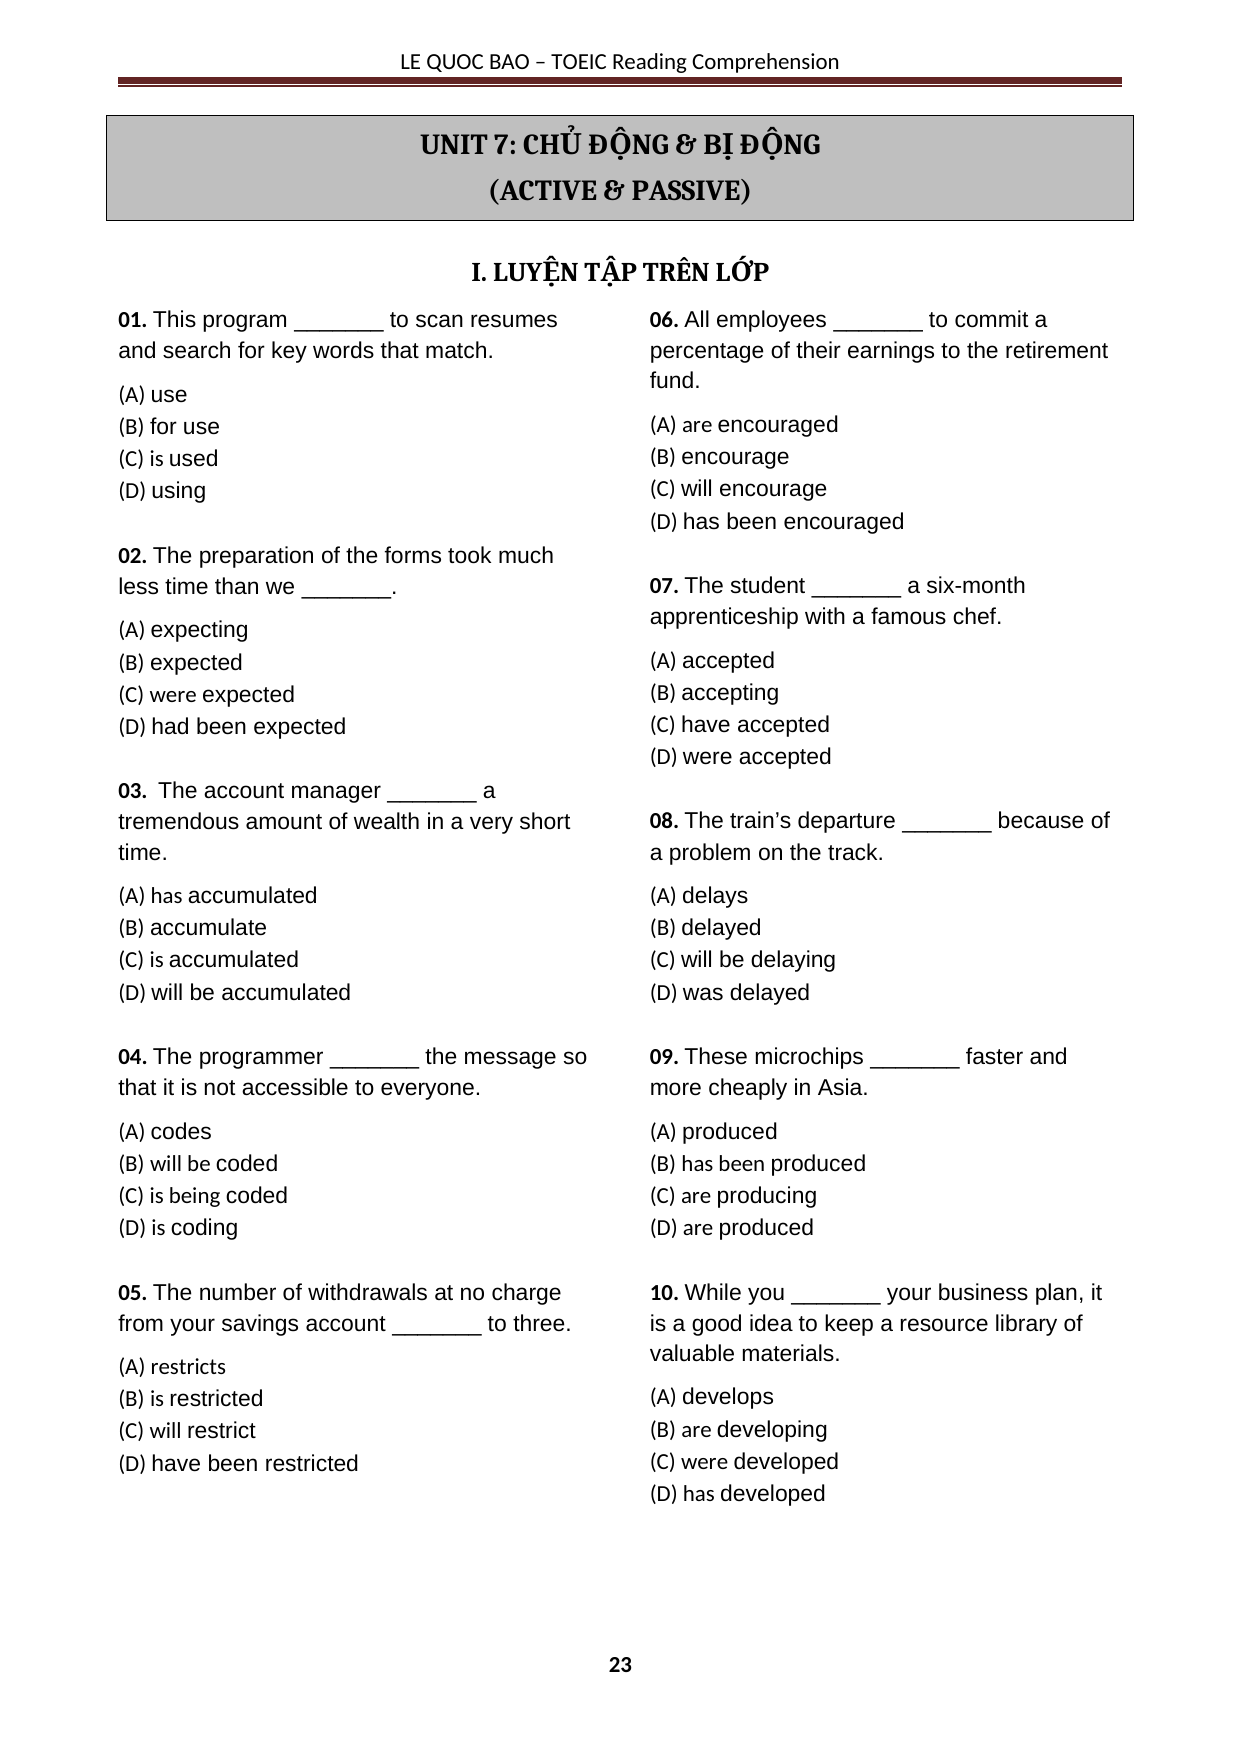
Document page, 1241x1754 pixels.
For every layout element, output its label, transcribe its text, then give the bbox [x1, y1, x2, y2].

text (A) restricts (B) is restricted (C) will restrict (D) have been restricted [118, 1352, 591, 1477]
text 07. The student _______ a six-month apprenticeship with a famous chef. [649, 571, 1122, 629]
text (A) has accumulated (B) accumulate (C) is accumulated (D) will be accumulated [118, 881, 591, 1006]
text 09. These microchips _______ faster and more cheaply in Asia. [649, 1042, 1122, 1100]
text (A) delays (B) delayed (C) will be delaying (D) was delayed [649, 881, 1122, 1006]
text 06. All employees _______ to commit a percentage of their earnings to the retirement fund. [649, 305, 1122, 394]
text 01. This program _______ to scan resumes and search for key words that match. [118, 305, 591, 364]
text 10. While you _______ your business plan, it is a good idea to keep a resource library of valuable materials. [649, 1278, 1122, 1366]
text (A) expecting (B) expected (C) were expected (D) had been expected [118, 616, 591, 740]
text (A) use (B) for use (C) is used (D) using [118, 380, 591, 504]
text 08. The train’s departure _______ because of a problem on the track. [649, 807, 1122, 865]
text (A) are encouraged (B) encourage (C) will encourage (D) has been encouraged [649, 410, 1122, 535]
text 02. The preparation of the forms took much less time than we _______. [118, 541, 591, 599]
text (A) codes (B) will be coded (C) is being coded (D) is coding [118, 1117, 591, 1241]
text (A) develops (B) are developing (C) were developed (D) has developed [649, 1382, 1122, 1507]
text 05. The number of withdrawals at no charge from your savings account _______ to three. [118, 1278, 591, 1336]
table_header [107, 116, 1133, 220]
text I. LUYỆN TẬP TRÊN LỚP [118, 257, 1122, 288]
text (A) accepted (B) accepting (C) have accepted (D) were accepted [649, 646, 1122, 770]
text (A) produced (B) has been produced (C) are producing (D) are produced [649, 1117, 1122, 1241]
text 03. The account manager _______ a tremendous amount of wealth in a very short time. [118, 776, 591, 865]
text 04. The programmer _______ the message so that it is not accessible to everyone. [118, 1042, 591, 1100]
